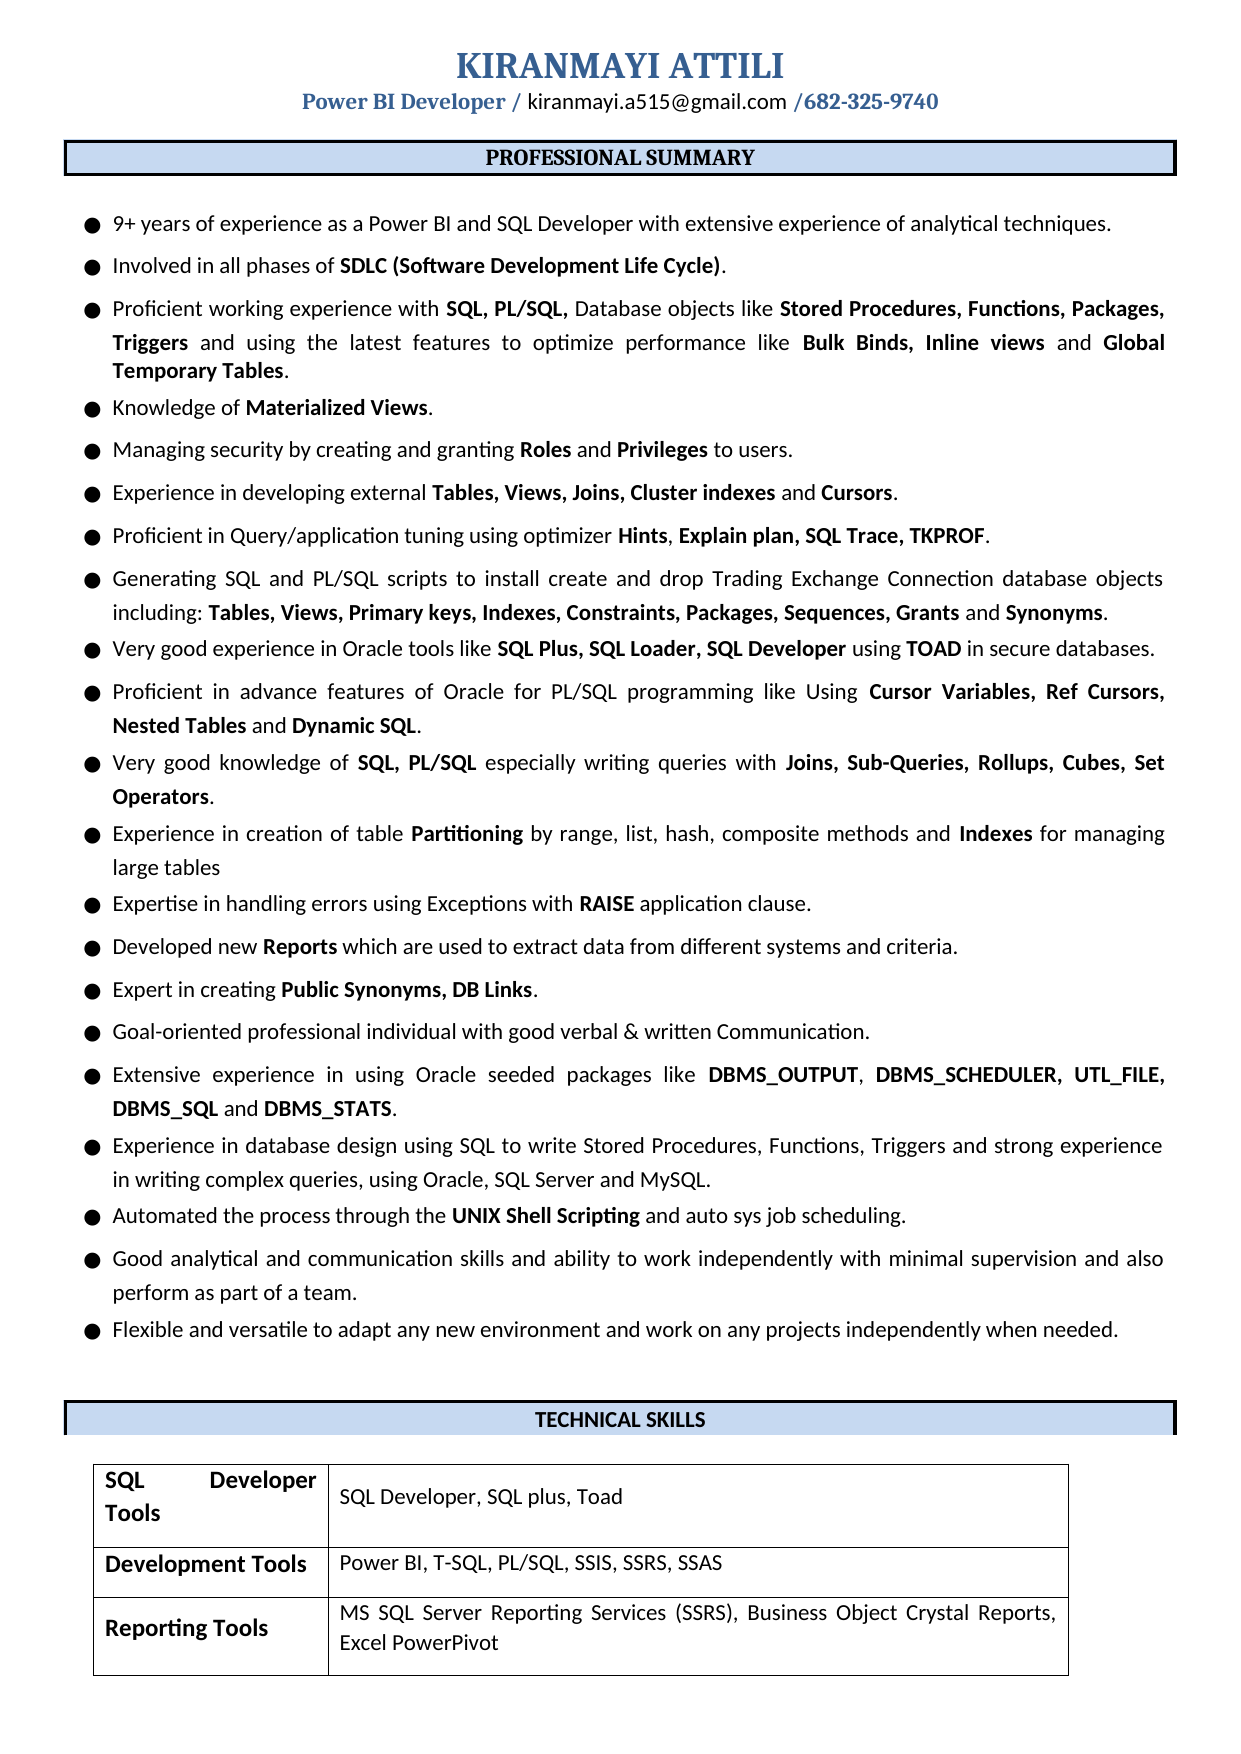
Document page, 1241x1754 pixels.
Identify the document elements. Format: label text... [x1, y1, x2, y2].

list Involved in all phases of SDLC (Software Development Life Cycle). [83, 243, 1165, 286]
text TECHNICAL SKILLS [67, 1403, 1173, 1435]
list Automated the process through the UNIX Shell Scripting and auto sys job scheduling. [83, 1193, 1165, 1236]
text Power BI Developer / kiranmayi.a515@gmail.com /682-325-9740‬ [75, 87, 1165, 116]
list Experience in developing external Tables, Views, Joins, Cluster indexes and Cursors. [83, 470, 1165, 512]
list Good analytical and communication skills and ability to work independently with minimal supervision and also perform as part of a team. [83, 1236, 1165, 1307]
list Extensive experience in using Oracle seeded packages like DBMS_OUTPUT, DBMS_SCHEDULER, UTL_FILE, DBMS_SQL and DBMS_STATS. [83, 1052, 1165, 1122]
text KIRANMAYI ATTILI [75, 44, 1165, 87]
list Knowledge of Materialized Views. [83, 384, 1165, 427]
table_cell Power BI, T-SQL, PL/SQL, SSIS, SSRS, SSAS [329, 1548, 1068, 1597]
list Experience in database design using SQL to write Stored Procedures, Functions, Triggers and strong experience in writing complex queries, using Oracle, SQL Server and MySQL. [83, 1122, 1165, 1193]
list Proficient in Query/application tuning using optimizer Hints, Explain plan, SQL Trace, TKPROF. [83, 512, 1165, 555]
list Developed new Reports which are used to extract data from different systems and criteria. [83, 923, 1165, 966]
list Managing security by creating and granting Roles and Privileges to users. [83, 427, 1165, 470]
list Very good knowledge of SQL, PL/SQL especially writing queries with Joins, Sub-Queries, Rollups, Cubes, Set Operators. [83, 739, 1165, 810]
list Proficient working experience with SQL, PL/SQL, Database objects like Stored Procedures, Functions, Packages, Triggers and using the latest features to optimize performance like Bulk Binds, Inline views and Global Temporary Tables. [83, 286, 1165, 384]
list Generating SQL and PL/SQL scripts to install create and drop Trading Exchange Connection database objects including: Tables, Views, Primary keys, Indexes, Constraints, Packages, Sequences, Grants and Synonyms. [83, 555, 1165, 626]
list Experience in creation of table Partitioning by range, list, hash, composite methods and Indexes for managing large tables [83, 810, 1165, 881]
list Flexible and versatile to adapt any new environment and work on any projects independently when needed. [83, 1307, 1165, 1349]
list Expert in creating Public Synonyms, DB Links. [83, 966, 1165, 1009]
table_cell Reporting Tools [94, 1598, 328, 1675]
table_header SQL Developer, SQL plus, Toad [329, 1465, 1068, 1547]
list Very good experience in Oracle tools like SQL Plus, SQL Loader, SQL Developer using TOAD in secure databases. [83, 626, 1165, 669]
text PROFESSIONAL SUMMARY [67, 143, 1173, 173]
list 9+ years of experience as a Power BI and SQL Developer with extensive experience of analytical techniques. [83, 200, 1165, 243]
list Proficient in advance features of Oracle for PL/SQL programming like Using Cursor Variables, Ref Cursors, Nested Tables and Dynamic SQL. [83, 669, 1165, 739]
table_header SQL Developer Tools [94, 1465, 328, 1547]
list Goal-oriented professional individual with good verbal & written Communication. [83, 1009, 1165, 1052]
table_cell Development Tools [94, 1548, 328, 1597]
list Expertise in handling errors using Exceptions with RAISE application clause. [83, 881, 1165, 923]
table_cell MS SQL Server Reporting Services (SSRS), Business Object Crystal Reports, Excel PowerPivot [329, 1598, 1068, 1675]
